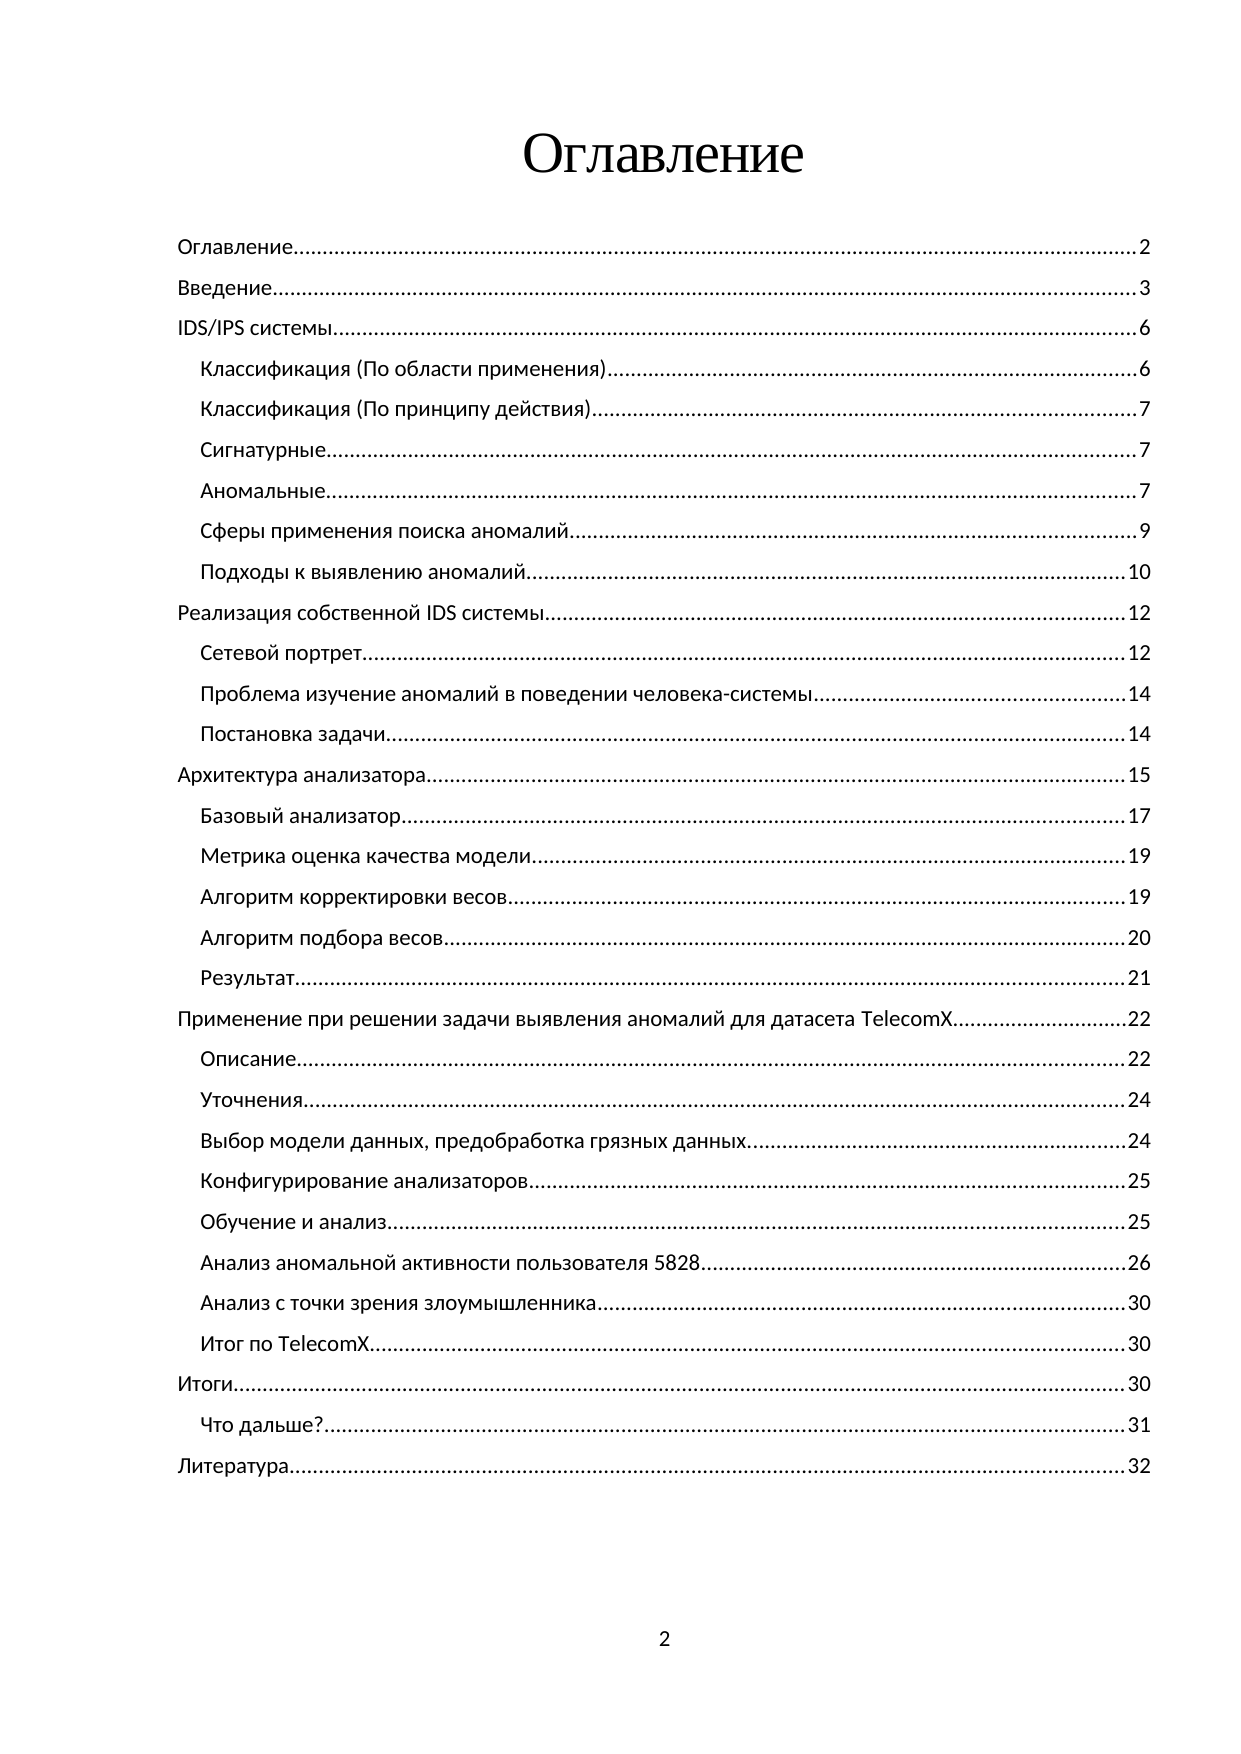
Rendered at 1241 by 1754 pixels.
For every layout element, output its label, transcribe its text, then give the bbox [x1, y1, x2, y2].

text Постановка задачи 14 [200, 719, 1152, 748]
text Алгоритм подбора весов 20 [200, 923, 1152, 951]
text Алгоритм корректировки весов 19 [200, 882, 1152, 910]
text Базовый анализатор 17 [200, 801, 1152, 829]
text Итоги 30 [177, 1369, 1152, 1398]
text Обучение и анализ 25 [200, 1207, 1152, 1235]
text Анализ аномальной активности пользователя 5828 26 [200, 1248, 1152, 1276]
text Реализация собственной IDS системы 12 [177, 598, 1152, 626]
text Классификация (По области применения) 6 [200, 354, 1152, 382]
text Что дальше? 31 [200, 1410, 1152, 1438]
text IDS/IPS системы 6 [177, 313, 1152, 341]
text Анализ с точки зрения злоумышленника 30 [200, 1288, 1152, 1316]
text Архитектура анализатора 15 [177, 760, 1152, 788]
text Выбор модели данных, предобработка грязных данных. 24 [200, 1126, 1152, 1154]
text Итог по TelecomX 30 [200, 1329, 1152, 1357]
text Проблема изучение аномалий в поведении человека-системы 14 [200, 679, 1152, 707]
text Подходы к выявлению аномалий. 10 [200, 557, 1152, 585]
text Аномальные 7 [200, 476, 1152, 504]
text Применение при решении задачи выявления аномалий для датасета TelecomX 22 [177, 1004, 1152, 1032]
text Сигнатурные 7 [200, 435, 1152, 463]
text Сферы применения поиска аномалий. 9 [200, 516, 1152, 544]
text Результат 21 [200, 963, 1152, 991]
text Метрика оценка качества модели 19 [200, 841, 1152, 869]
text Введение 3 [177, 273, 1152, 301]
text Оглавление [177, 118, 1152, 185]
text Конфигурирование анализаторов 25 [200, 1166, 1152, 1194]
text Уточнения 24 [200, 1085, 1152, 1113]
text Оглавление 2 [177, 232, 1152, 260]
text Описание 22 [200, 1044, 1152, 1073]
text Классификация (По принципу действия) 7 [200, 394, 1152, 423]
text Сетевой портрет 12 [200, 638, 1152, 666]
text Литература 32 [177, 1451, 1152, 1479]
